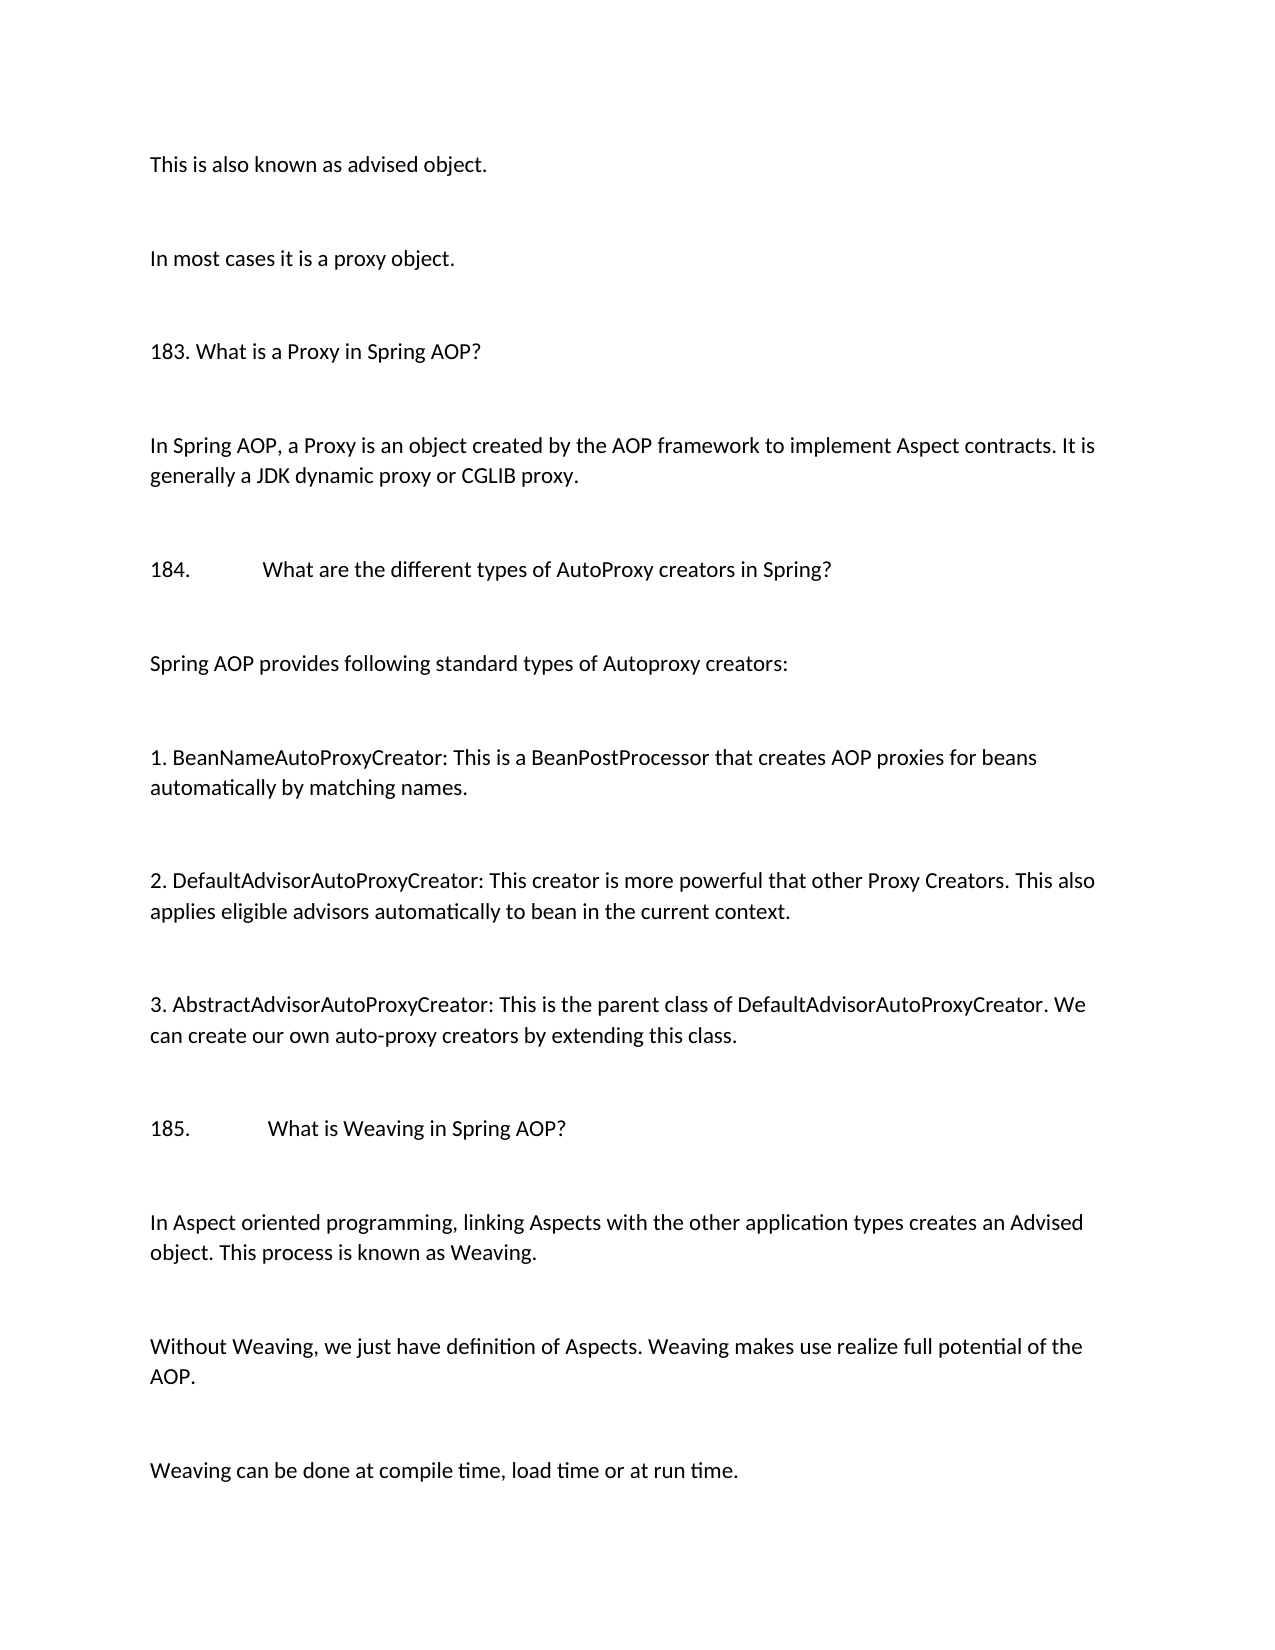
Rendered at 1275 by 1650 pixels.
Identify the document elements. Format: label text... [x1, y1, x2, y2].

text 3. AbstractAdvisorAutoProxyCreator: This is the parent class of DefaultAdvisorAutoProxyCreator. We can create our own auto-proxy creators by extending this class. [150, 991, 1125, 1049]
text In Spring AOP, a Proxy is an object created by the AOP framework to implement Aspect contracts. It is generally a JDK dynamic proxy or CGLIB proxy. [150, 431, 1125, 489]
text In most cases it is a proxy object. [150, 244, 1125, 272]
text Spring AOP provides following standard types of Autoproxy creators: [150, 649, 1125, 677]
text In Aspect oriented programming, linking Aspects with the other application types creates an Advised object. This process is known as Weaving. [150, 1208, 1125, 1267]
text 183. What is a Proxy in Spring AOP? [150, 337, 1125, 366]
text 1. BeanNameAutoProxyCreator: This is a BeanPostProcessor that creates AOP proxies for beans automatically by matching names. [150, 743, 1125, 801]
text This is also known as advised object. [150, 150, 1125, 178]
text 184. What are the different types of AutoProxy creators in Spring? [150, 555, 1125, 583]
text 2. DefaultAdvisorAutoProxyCreator: This creator is more powerful that other Proxy Creators. This also applies eligible advisors automatically to bean in the current context. [150, 867, 1125, 925]
text Without Weaving, we just have definition of Aspects. Weaving makes use realize full potential of the AOP. [150, 1332, 1125, 1391]
text 185. What is Weaving in Spring AOP? [150, 1114, 1125, 1143]
text Weaving can be done at compile time, load time or at run time. [150, 1456, 1125, 1484]
